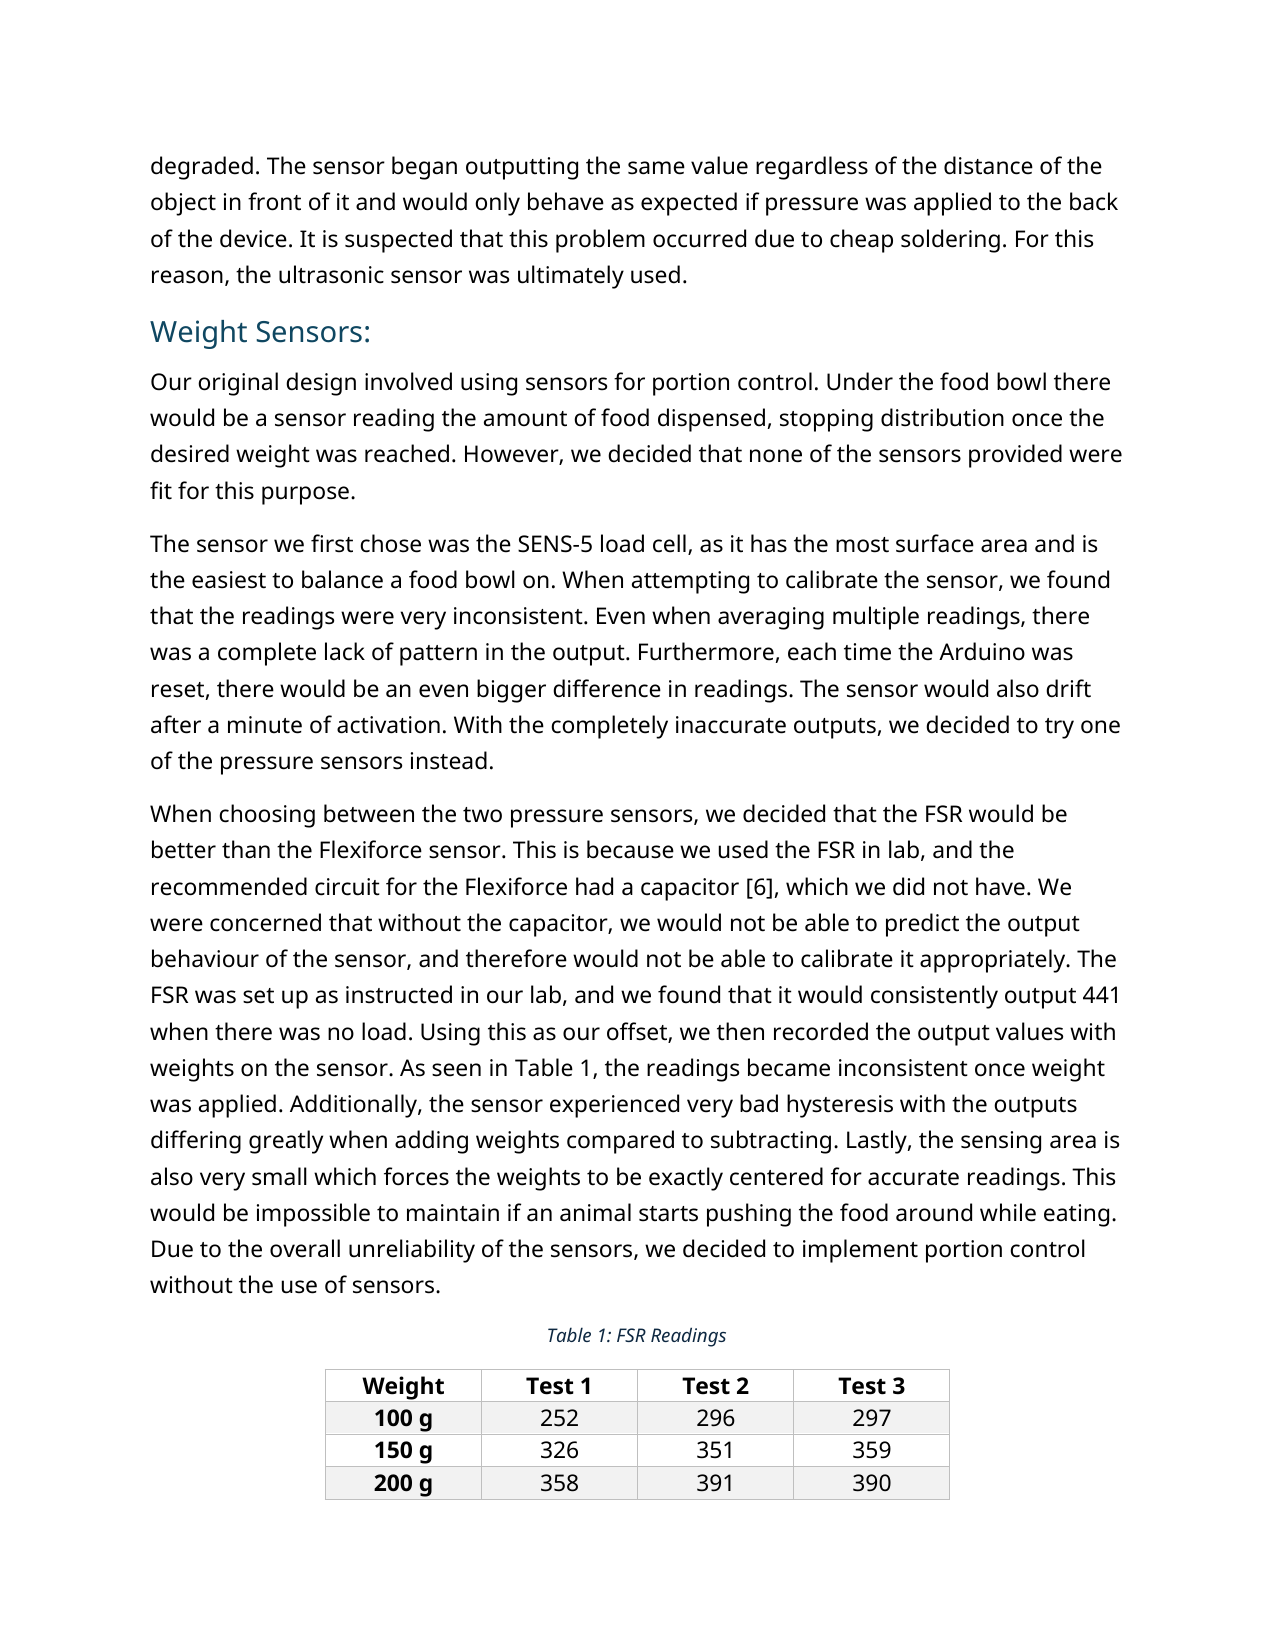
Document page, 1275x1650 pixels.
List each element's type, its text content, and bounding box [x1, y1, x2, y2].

subtitle Weight Sensors: [150, 312, 1125, 351]
text When choosing between the two pressure sensors, we decided that the FSR would be better than the Flexiforce sensor. This is because we used the FSR in lab, and the recommended circuit for the Flexiforce had a capacitor, which we did not have. We were concerned that without the capacitor, we would not be able to predict the output behaviour of the sensor, and therefore would not be able to calibrate it appropriately. The FSR was set up as instructed in our lab, and we found that it would consistently output 441 when there was no load. Using this as our offset, we then recorded the output values with weights on the sensor. As seen in Table 1, the readings became inconsistent once weight was applied. Additionally, the sensor experienced very bad hysteresis with the outputs differing greatly when adding weights compared to subtracting. Lastly, the sensing area is also very small which forces the weights to be exactly centered for accurate readings. This would be impossible to maintain if an animal starts pushing the food around while eating. Due to the overall unreliability of the sensors, we decided to implement portion control without the use of sensors. [150, 798, 1125, 1301]
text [150, 150, 1125, 290]
table_cell 326 [482, 1435, 637, 1466]
table_cell 391 [638, 1467, 793, 1499]
table_cell 297 [794, 1402, 949, 1433]
table_cell 296 [638, 1402, 793, 1433]
table_header Test 3 [794, 1370, 949, 1401]
text Our original design involved using sensors for portion control. Under the food bowl there would be a sensor reading the amount of food dispensed, stopping distribution once the desired weight was reached. However, we decided that none of the sensors provided were fit for this purpose. [150, 366, 1125, 506]
table_cell 358 [482, 1467, 637, 1499]
table_cell 390 [794, 1467, 949, 1499]
table_cell 351 [638, 1435, 793, 1466]
table_cell 359 [794, 1435, 949, 1466]
table_cell 100 g [326, 1402, 481, 1433]
table_header Weight [326, 1370, 481, 1401]
table_cell 252 [482, 1402, 637, 1433]
table_header Test 1 [482, 1370, 637, 1401]
table_cell 200 g [326, 1467, 481, 1499]
text The sensor we first chose was the SENS-5 load cell, as it has the most surface area and is the easiest to balance a food bowl on. When attempting to calibrate the sensor, we found that the readings were very inconsistent. Even when averaging multiple readings, there was a complete lack of pattern in the output. Furthermore, each time the Arduino was reset, there would be an even bigger difference in readings. The sensor would also drift after a minute of activation. With the completely inaccurate outputs, we decided to try one of the pressure sensors instead. [150, 528, 1125, 776]
table_header Test 2 [638, 1370, 793, 1401]
table_cell 150 g [326, 1435, 481, 1466]
text Table 1: FSR Readings [150, 1322, 1125, 1348]
